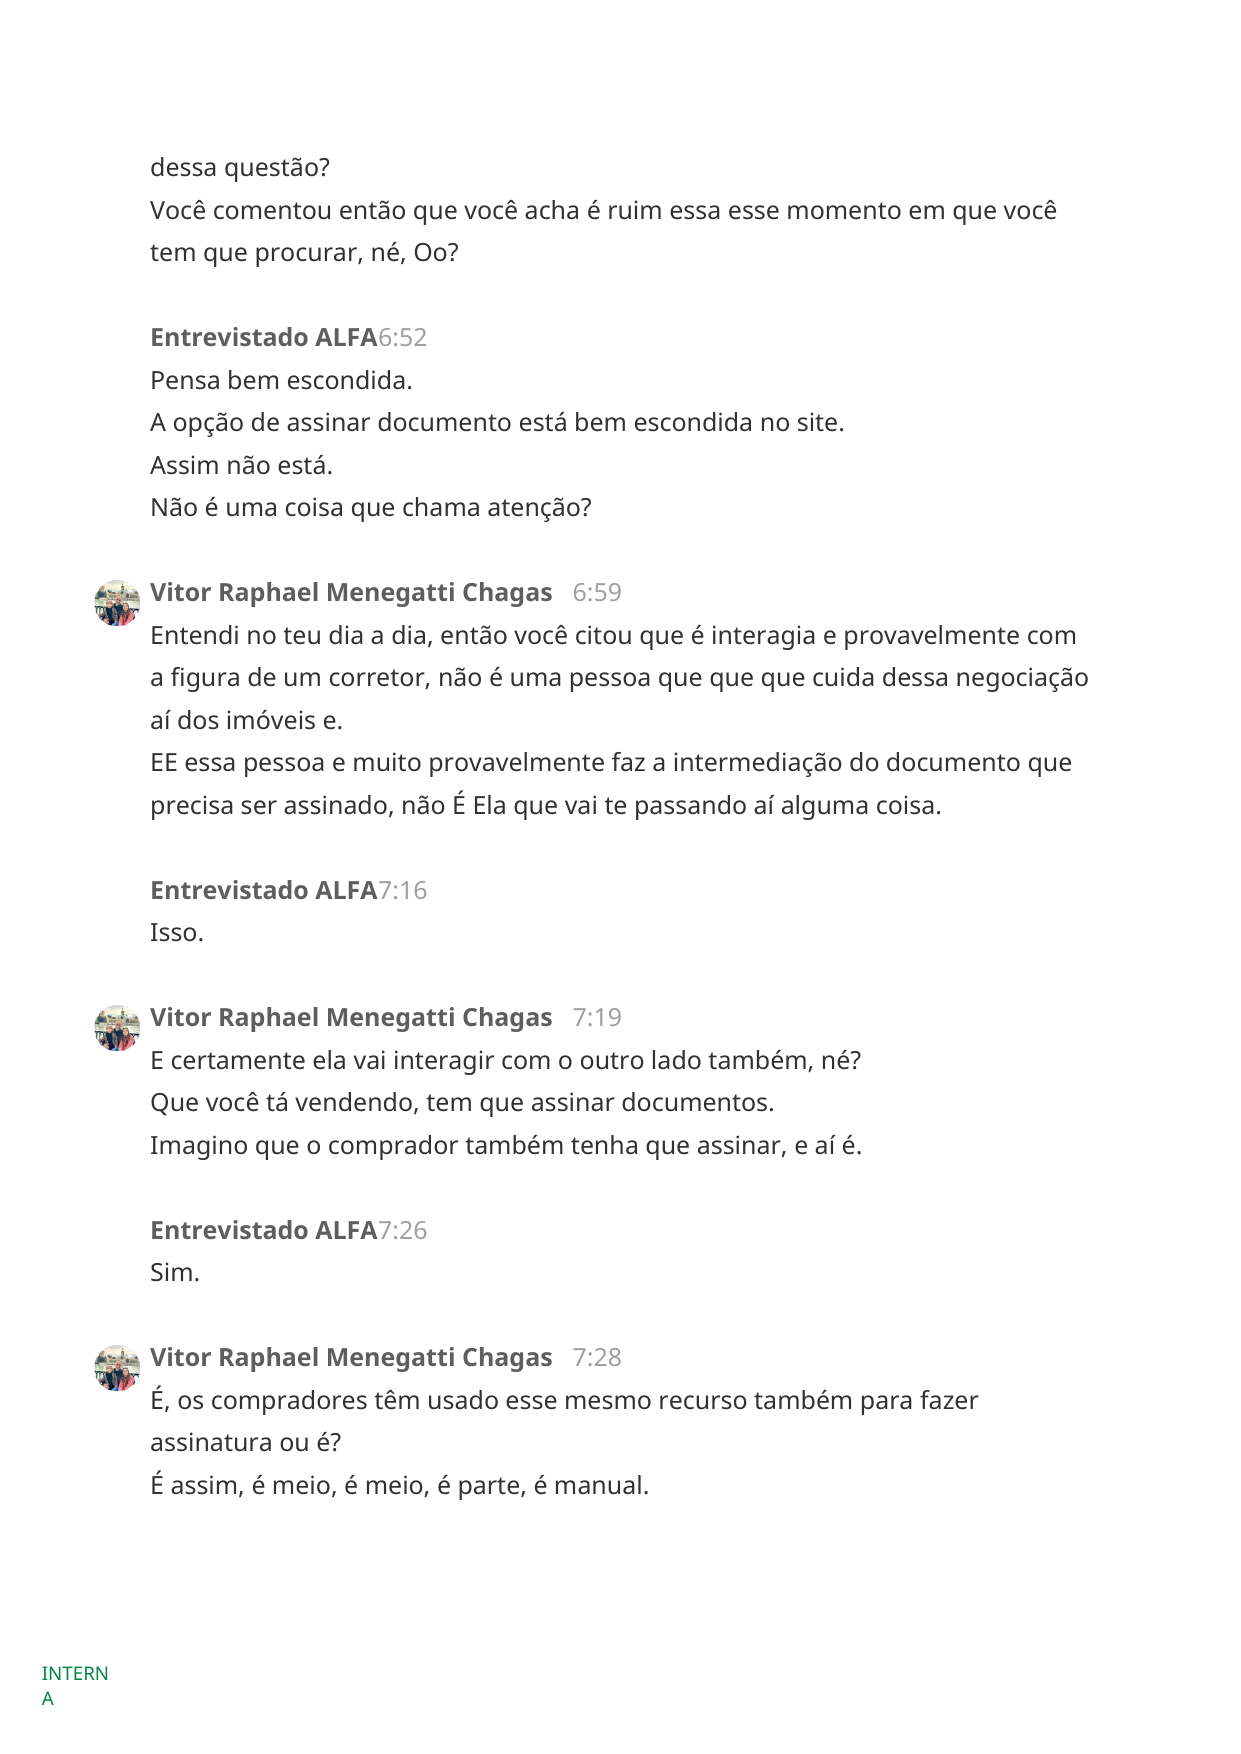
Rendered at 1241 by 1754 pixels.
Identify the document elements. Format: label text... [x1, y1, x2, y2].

picture [94, 1345, 140, 1391]
text Vitor Raphael Menegatti Chagas 7:28 É, os compradores têm usado esse mesmo recurso também para fazer assinatura ou é? É assim, é meio, é meio, é parte, é manual. [150, 1297, 1090, 1502]
text Vitor Raphael Menegatti Chagas 6:59 Entendi no teu dia a dia, então você citou que é interagia e provavelmente com a figura de um corretor, não é uma pessoa que que que cuida dessa negociação aí dos imóveis e. EE essa pessoa e muito provavelmente faz a intermediação do documento que precisa ser assinado, não É Ela que vai te passando aí alguma coisa. [150, 532, 1090, 822]
text Vitor Raphael Menegatti Chagas 7:19 E certamente ela vai interagir com o outro lado também, né? Que você tá vendendo, tem que assinar documentos. Imagino que o comprador também tenha que assinar, e aí é. [150, 957, 1090, 1162]
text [150, 150, 1090, 269]
picture [94, 1005, 140, 1051]
text Entrevistado ALFA7:16 Isso. [150, 830, 1090, 949]
picture [94, 580, 140, 626]
text Entrevistado ALFA6:52 Pensa bem escondida. A opção de assinar documento está bem escondida no site. Assim não está. Não é uma coisa que chama atenção? [150, 277, 1090, 524]
text Entrevistado ALFA7:26 Sim. [150, 1170, 1090, 1289]
